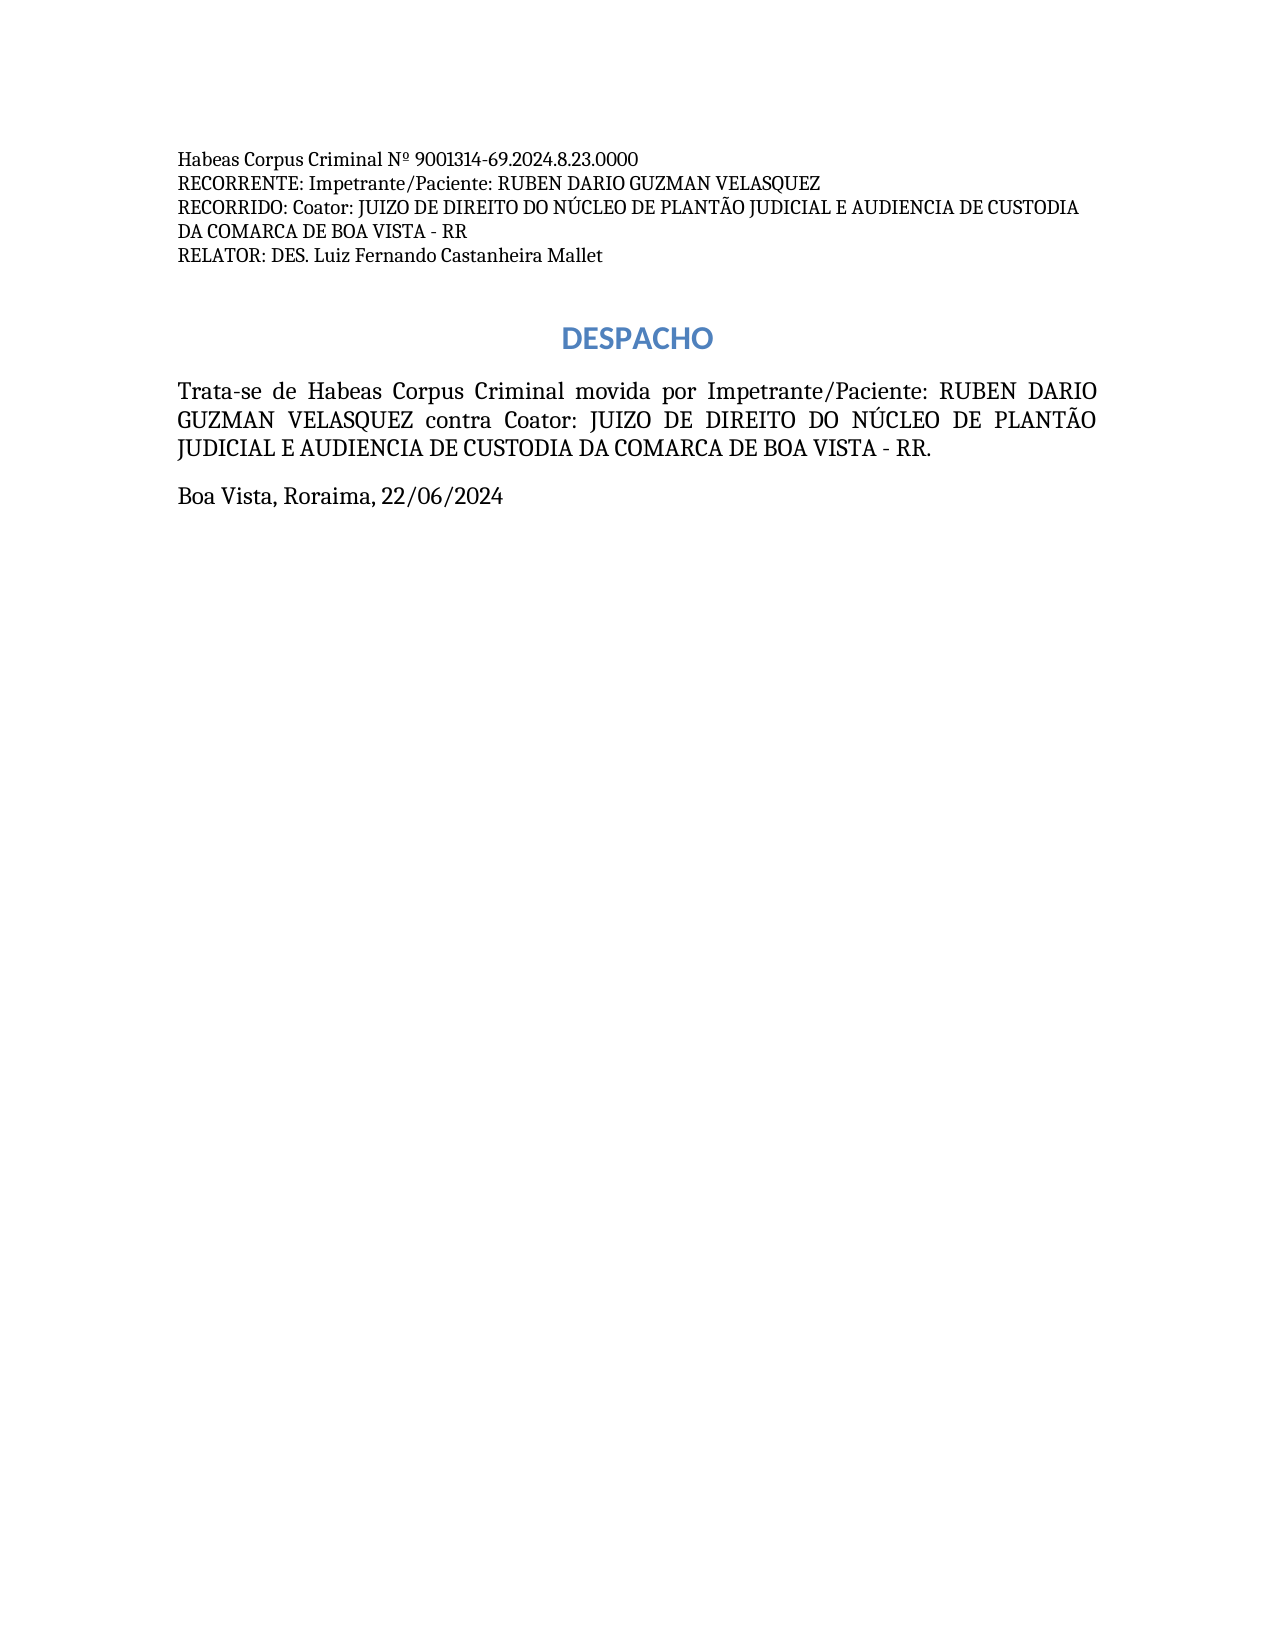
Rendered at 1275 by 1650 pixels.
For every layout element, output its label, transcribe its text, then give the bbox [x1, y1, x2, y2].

text Trata-se de Habeas Corpus Criminal movida por Impetrante/Paciente: RUBEN DARIO GUZMAN VELASQUEZ contra Coator: JUIZO DE DIREITO DO NÚCLEO DE PLANTÃO JUDICIAL E AUDIENCIA DE CUSTODIA DA COMARCA DE BOA VISTA - RR. [177, 377, 1098, 463]
subtitle DESPACHO [177, 317, 1098, 358]
text Boa Vista, Roraima, 22/06/2024 [177, 482, 1098, 511]
text RECORRENTE: Impetrante/Paciente: RUBEN DARIO GUZMAN VELASQUEZ [177, 172, 1098, 196]
text RELATOR: DES. Luiz Fernando Castanheira Mallet [177, 243, 1098, 267]
text Habeas Corpus Criminal Nº 9001314-69.2024.8.23.0000 [177, 148, 1098, 172]
text RECORRIDO: Coator: JUIZO DE DIREITO DO NÚCLEO DE PLANTÃO JUDICIAL E AUDIENCIA DE CUSTODIA DA COMARCA DE BOA VISTA - RR [177, 196, 1098, 243]
